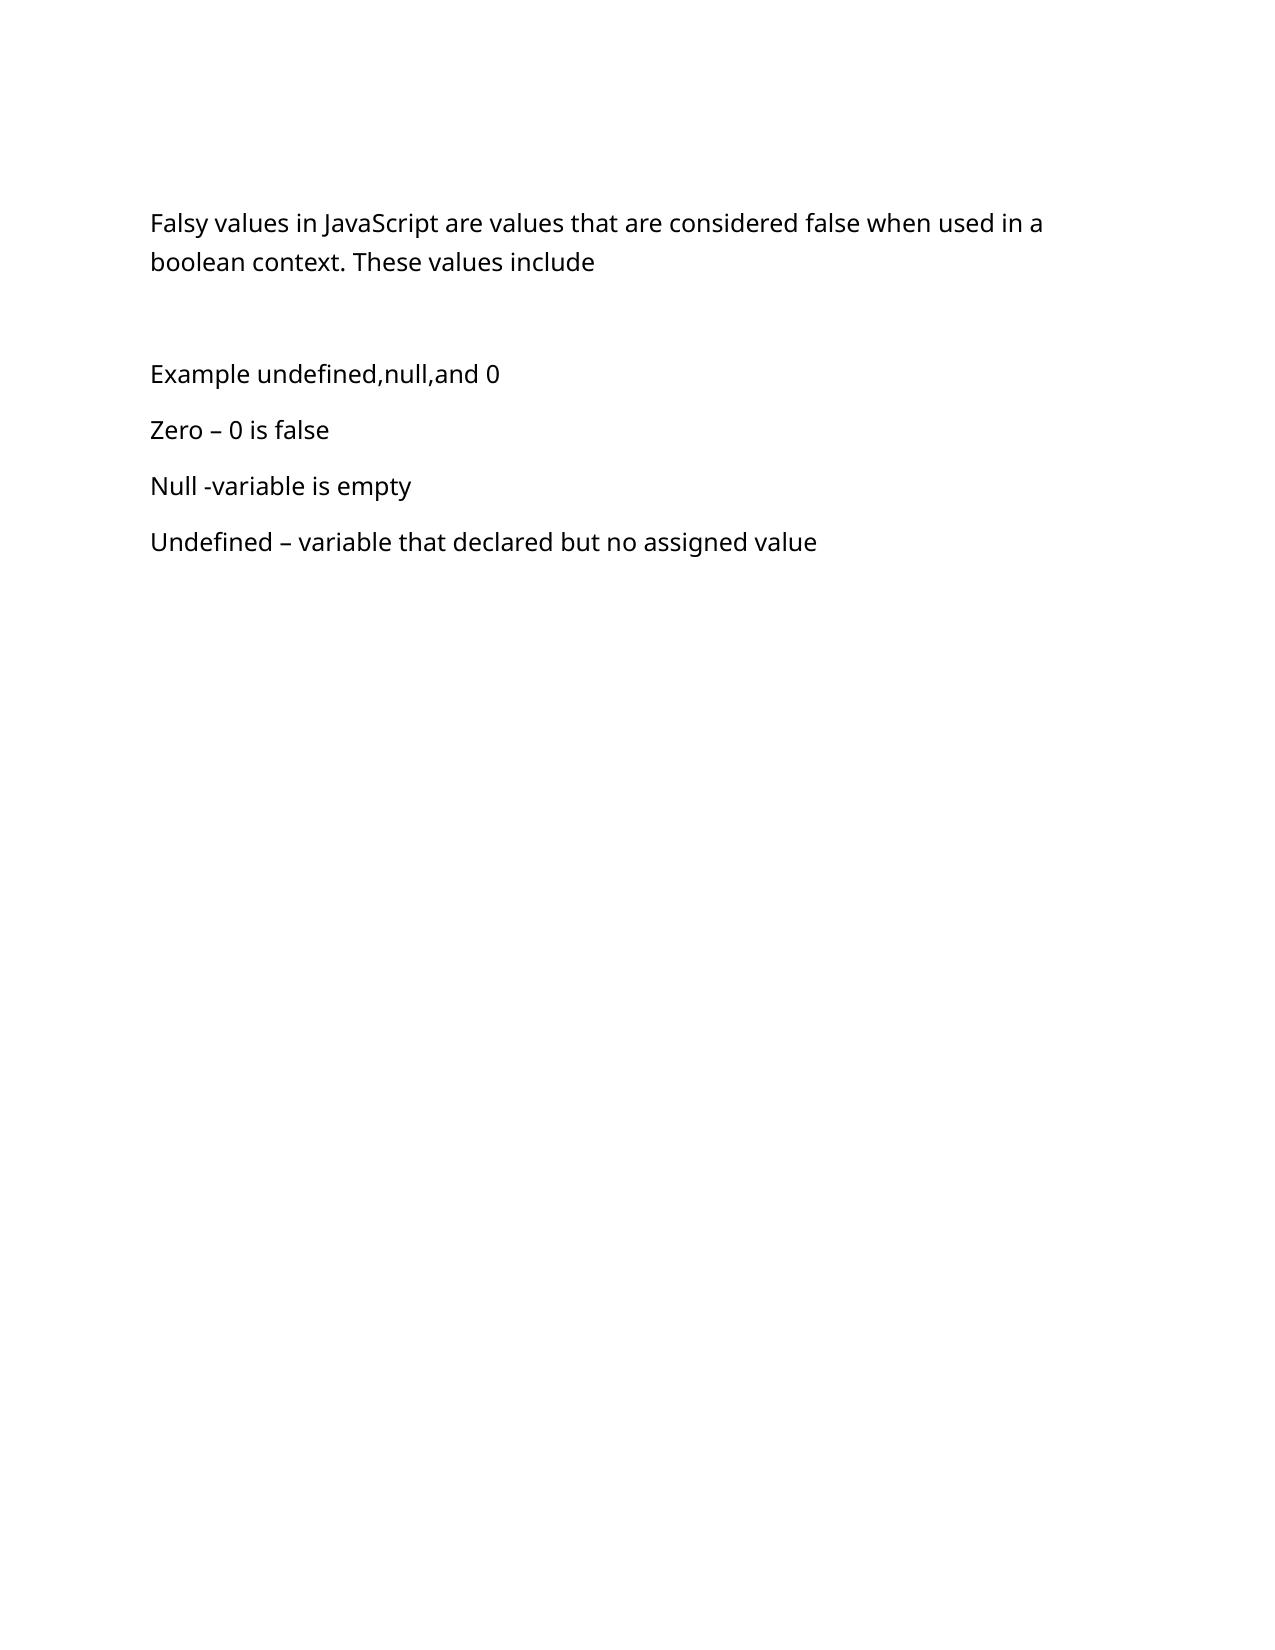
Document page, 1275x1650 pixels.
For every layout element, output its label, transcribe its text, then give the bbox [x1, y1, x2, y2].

text Null -variable is empty [150, 468, 1125, 502]
text Example undefined,null,and 0 [150, 357, 1125, 391]
text Falsy values in JavaScript are values that are considered false when used in a boolean context. These values include [150, 206, 1125, 279]
text Undefined – variable that declared but no assigned value [150, 524, 1125, 558]
text Zero – 0 is false [150, 412, 1125, 447]
